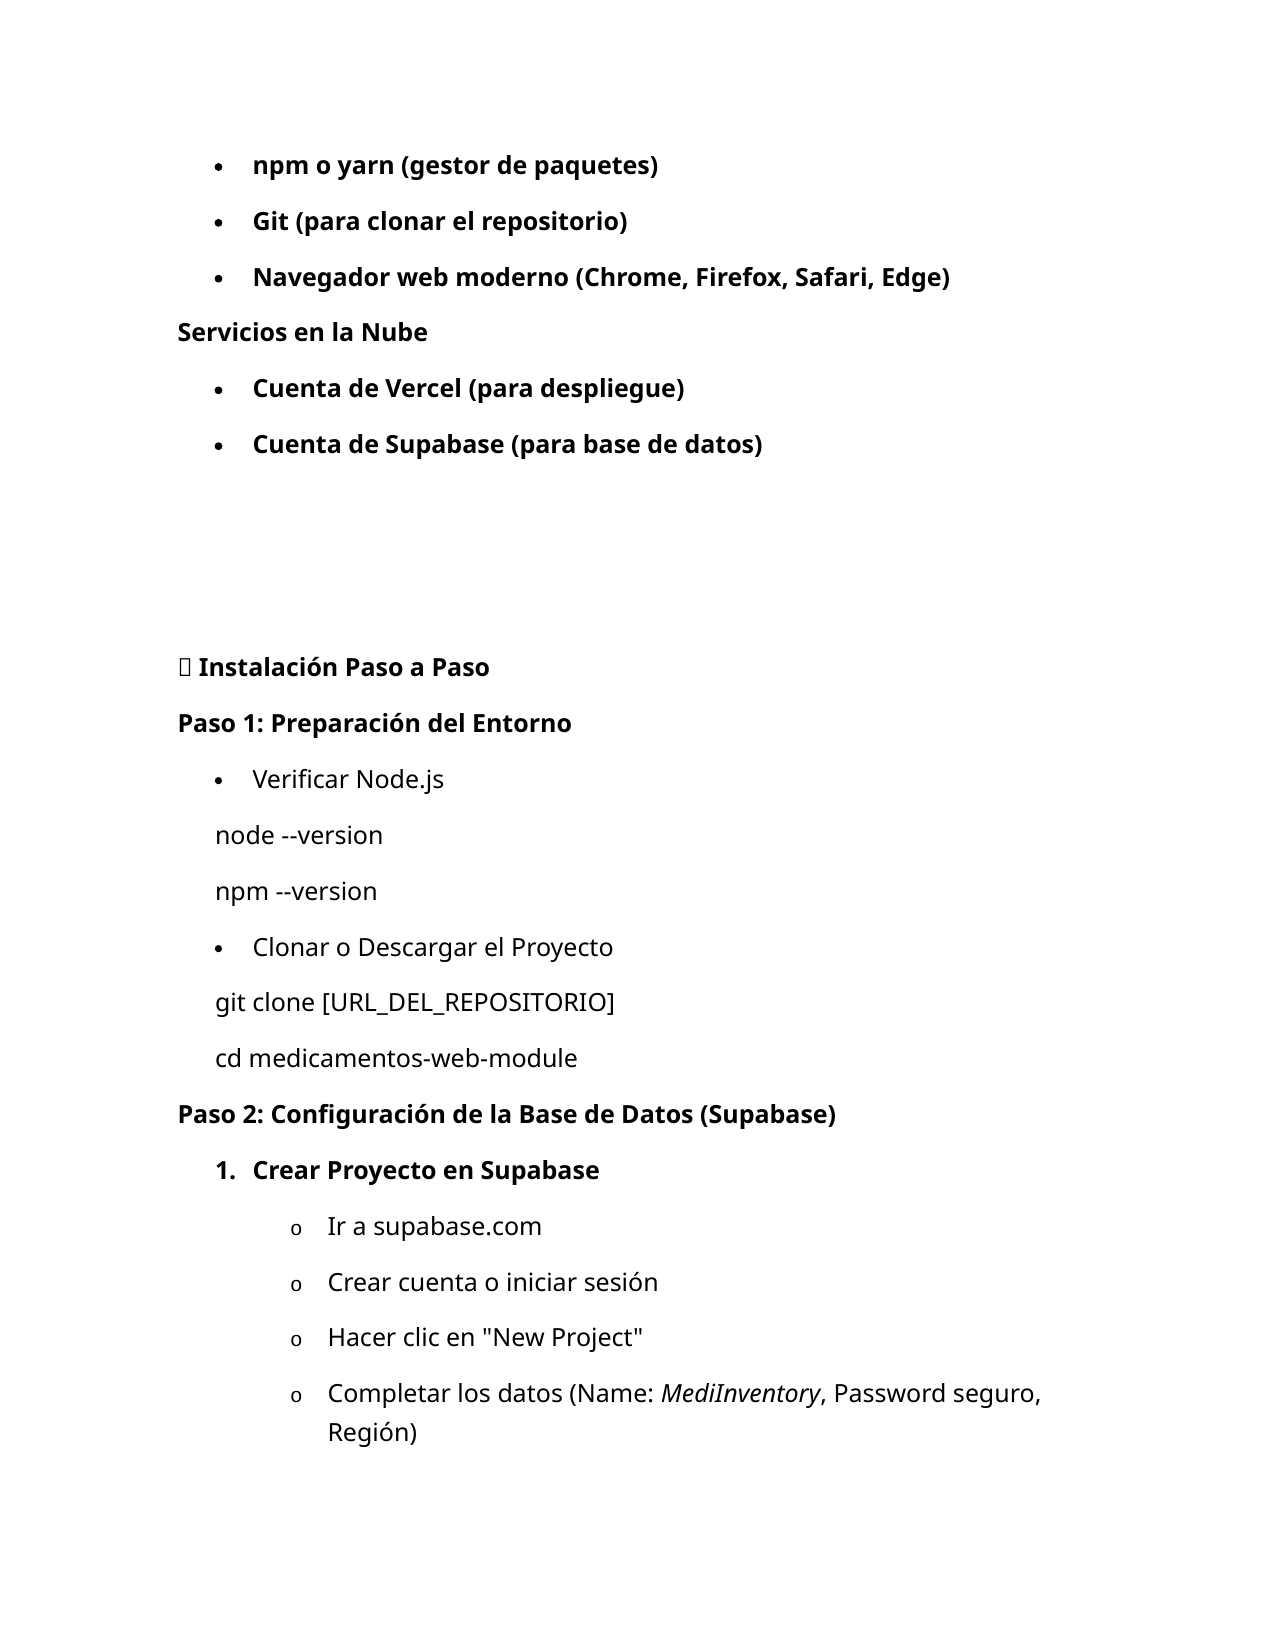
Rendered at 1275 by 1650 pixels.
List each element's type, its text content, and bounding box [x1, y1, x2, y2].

text 🚀 Instalación Paso a Paso [177, 650, 1098, 684]
list Clonar o Descargar el Proyecto [215, 929, 1098, 963]
text node --version [215, 818, 1098, 852]
list Git (para clonar el repositorio) [215, 203, 1098, 237]
list Completar los datos (Name: MediInventory, Password seguro, Región) [290, 1376, 1098, 1449]
text git clone [URL_DEL_REPOSITORIO] [215, 985, 1098, 1019]
list Hacer clic en "New Project" [290, 1320, 1098, 1354]
text cd medicamentos-web-module [215, 1041, 1098, 1075]
list Crear cuenta o iniciar sesión [290, 1264, 1098, 1298]
list Cuenta de Vercel (para despliegue) [215, 371, 1098, 405]
text Paso 2: Configuración de la Base de Datos (Supabase) [177, 1097, 1098, 1131]
text Paso 1: Preparación del Entorno [177, 706, 1098, 740]
list Verificar Node.js [215, 762, 1098, 796]
list Cuenta de Supabase (para base de datos) [215, 427, 1098, 461]
text Servicios en la Nube [177, 315, 1098, 349]
text npm --version [215, 873, 1098, 907]
list Ir a supabase.com [290, 1208, 1098, 1242]
list npm o yarn (gestor de paquetes) [215, 148, 1098, 182]
list Crear Proyecto en Supabase [215, 1153, 1098, 1187]
list Navegador web moderno (Chrome, Firefox, Safari, Edge) [215, 259, 1098, 293]
